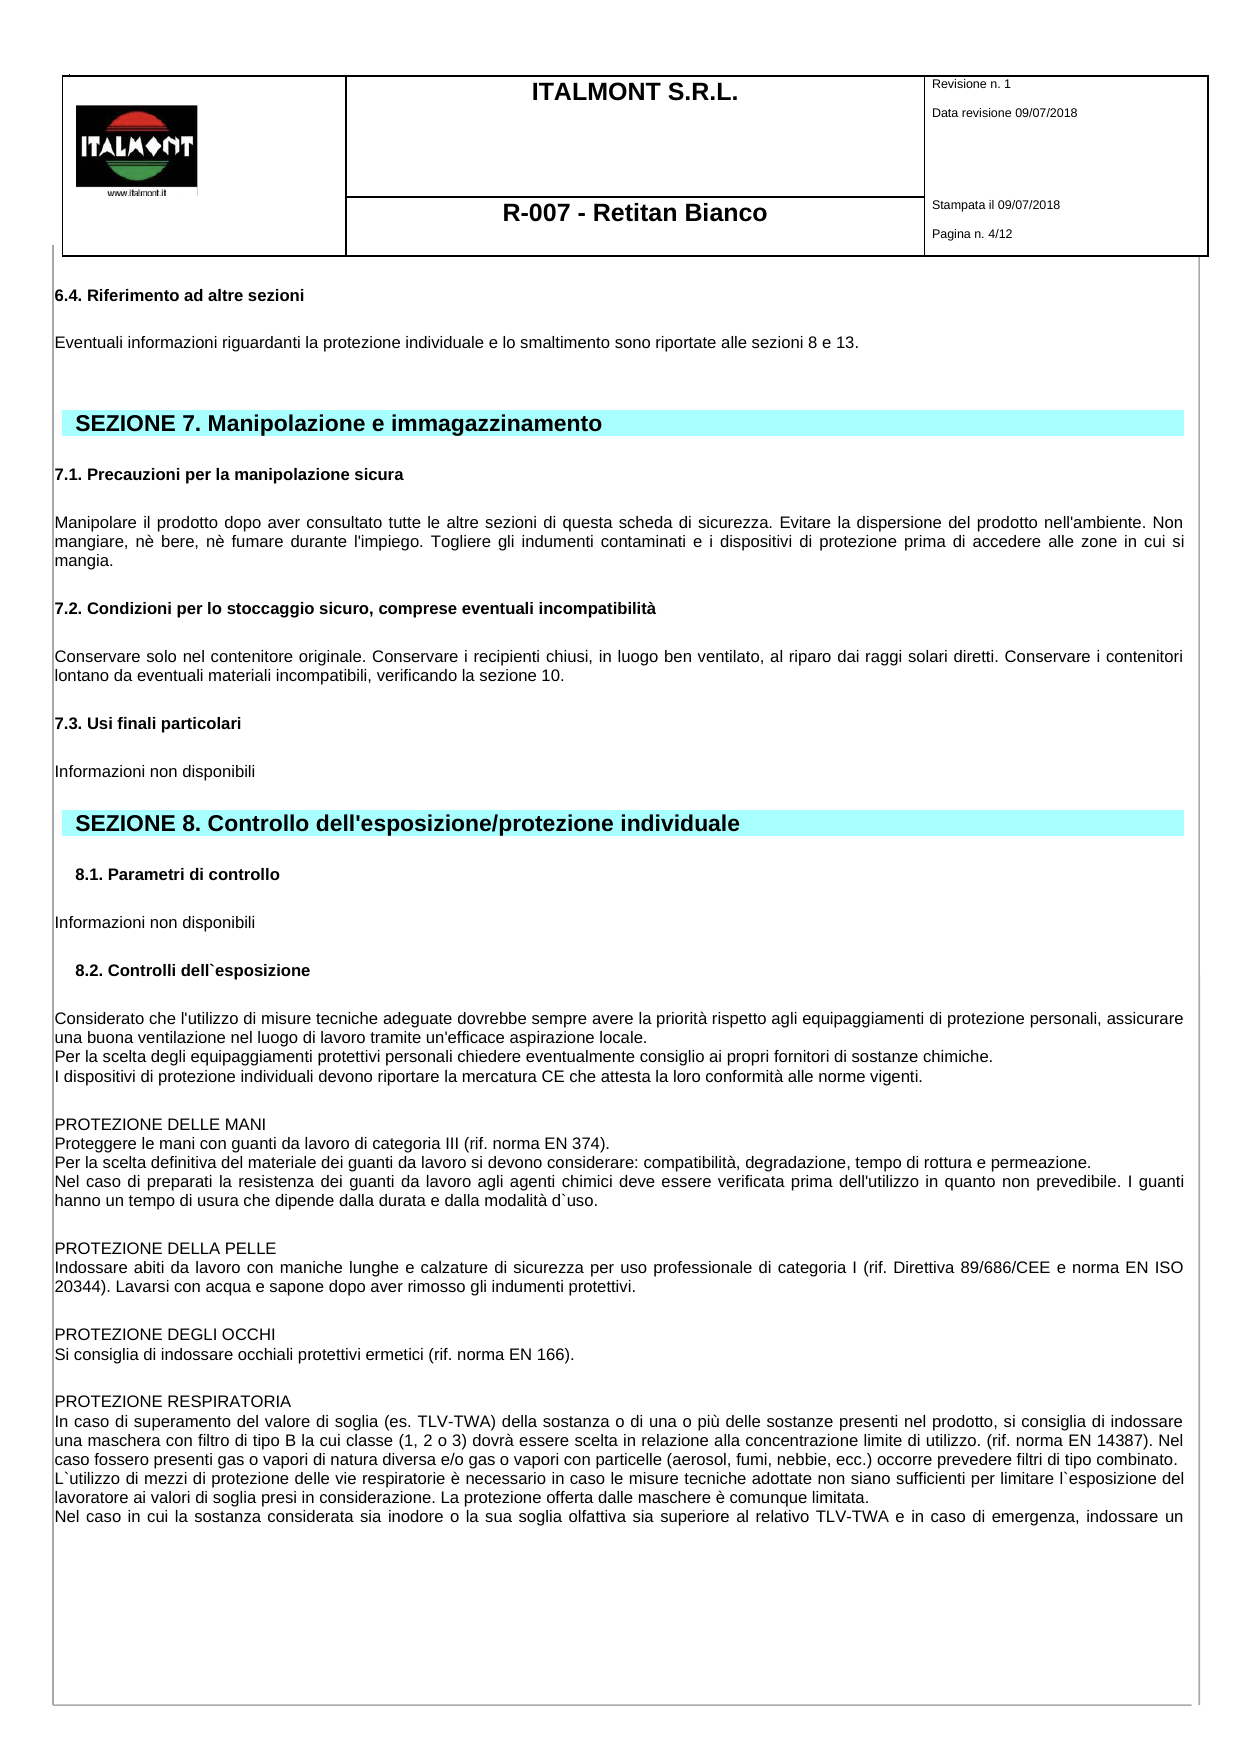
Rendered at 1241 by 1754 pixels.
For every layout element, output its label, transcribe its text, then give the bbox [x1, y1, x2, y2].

text Considerato che l'utilizzo di misure tecniche adeguate dovrebbe sempre avere la priorità rispetto agli equipaggiamenti di protezione personali, assicurare una buona ventilazione nel luogo di lavoro tramite un'efficace aspirazione locale. [54, 1009, 1186, 1047]
text 7.3. Usi finali particolari [54, 714, 1186, 733]
text 6.4. Riferimento ad altre sezioni [54, 285, 1186, 304]
text Proteggere le mani con guanti da lavoro di categoria III (rif. norma EN 374). [54, 1133, 1186, 1153]
text Conservare solo nel contenitore originale. Conservare i recipienti chiusi, in luogo ben ventilato, al riparo dai raggi solari diretti. Conservare i contenitori lontano da eventuali materiali incompatibili, verificando la sezione 10. [54, 647, 1186, 685]
text Informazioni non disponibili [54, 913, 1186, 932]
text L`utilizzo di mezzi di protezione delle vie respiratorie è necessario in caso le misure tecniche adottate non siano sufficienti per limitare l`esposizione del lavoratore ai valori di soglia presi in considerazione. La protezione offerta dalle maschere è comunque limitata. [54, 1469, 1186, 1507]
text I dispositivi di protezione individuali devono riportare la mercatura CE che attesta la loro conformità alle norme vigenti. [54, 1066, 1186, 1086]
text PROTEZIONE DELLE MANI [54, 1114, 1186, 1133]
text Per la scelta definitiva del materiale dei guanti da lavoro si devono considerare: compatibilità, degradazione, tempo di rottura e permeazione. [54, 1153, 1186, 1172]
text In caso di superamento del valore di soglia (es. TLV-TWA) della sostanza o di una o più delle sostanze presenti nel prodotto, si consiglia di indossare una maschera con filtro di tipo B la cui classe (1, 2 o 3) dovrà essere scelta in relazione alla concentrazione limite di utilizzo. (rif. norma EN 14387). Nel caso fossero presenti gas o vapori di natura diversa e/o gas o vapori con particelle (aerosol, fumi, nebbie, ecc.) occorre prevedere filtri di tipo combinato. [54, 1411, 1186, 1469]
table_header SEZIONE 7. Manipolazione e immagazzinamento [62, 410, 1184, 436]
text Si consiglia di indossare occhiali protettivi ermetici (rif. norma EN 166). [54, 1344, 1186, 1363]
text Nel caso di preparati la resistenza dei guanti da lavoro agli agenti chimici deve essere verificata prima dell'utilizzo in quanto non prevedibile. I guanti hanno un tempo di usura che dipende dalla durata e dalla modalità d`uso. [54, 1172, 1186, 1210]
table_header 8.1. Parametri di controllo [62, 865, 1184, 884]
text PROTEZIONE DELLA PELLE [54, 1239, 1186, 1258]
table_header SEZIONE 8. Controllo dell'esposizione/protezione individuale [62, 810, 1184, 836]
text 7.2. Condizioni per lo stoccaggio sicuro, comprese eventuali incompatibilità [54, 599, 1186, 618]
text Manipolare il prodotto dopo aver consultato tutte le altre sezioni di questa scheda di sicurezza. Evitare la dispersione del prodotto nell'ambiente. Non mangiare, nè bere, nè fumare durante l'impiego. Togliere gli indumenti contaminati e i dispositivi di protezione prima di accedere alle zone in cui si mangia. [54, 513, 1186, 570]
text Informazioni non disponibili [54, 762, 1186, 781]
picture [76, 105, 198, 196]
text PROTEZIONE DEGLI OCCHI [54, 1325, 1186, 1344]
text Eventuali informazioni riguardanti la protezione individuale e lo smaltimento sono riportate alle sezioni 8 e 13. [54, 333, 1186, 352]
text Per la scelta degli equipaggiamenti protettivi personali chiedere eventualmente consiglio ai propri fornitori di sostanze chimiche. [54, 1047, 1186, 1066]
table_header 8.2. Controlli dell`esposizione [62, 961, 1184, 980]
text 7.1. Precauzioni per la manipolazione sicura [54, 465, 1186, 484]
text PROTEZIONE RESPIRATORIA [54, 1392, 1186, 1411]
text Indossare abiti da lavoro con maniche lunghe e calzature di sicurezza per uso professionale di categoria I (rif. Direttiva 89/686/CEE e norma EN ISO 20344). Lavarsi con acqua e sapone dopo aver rimosso gli indumenti protettivi. [54, 1258, 1186, 1296]
